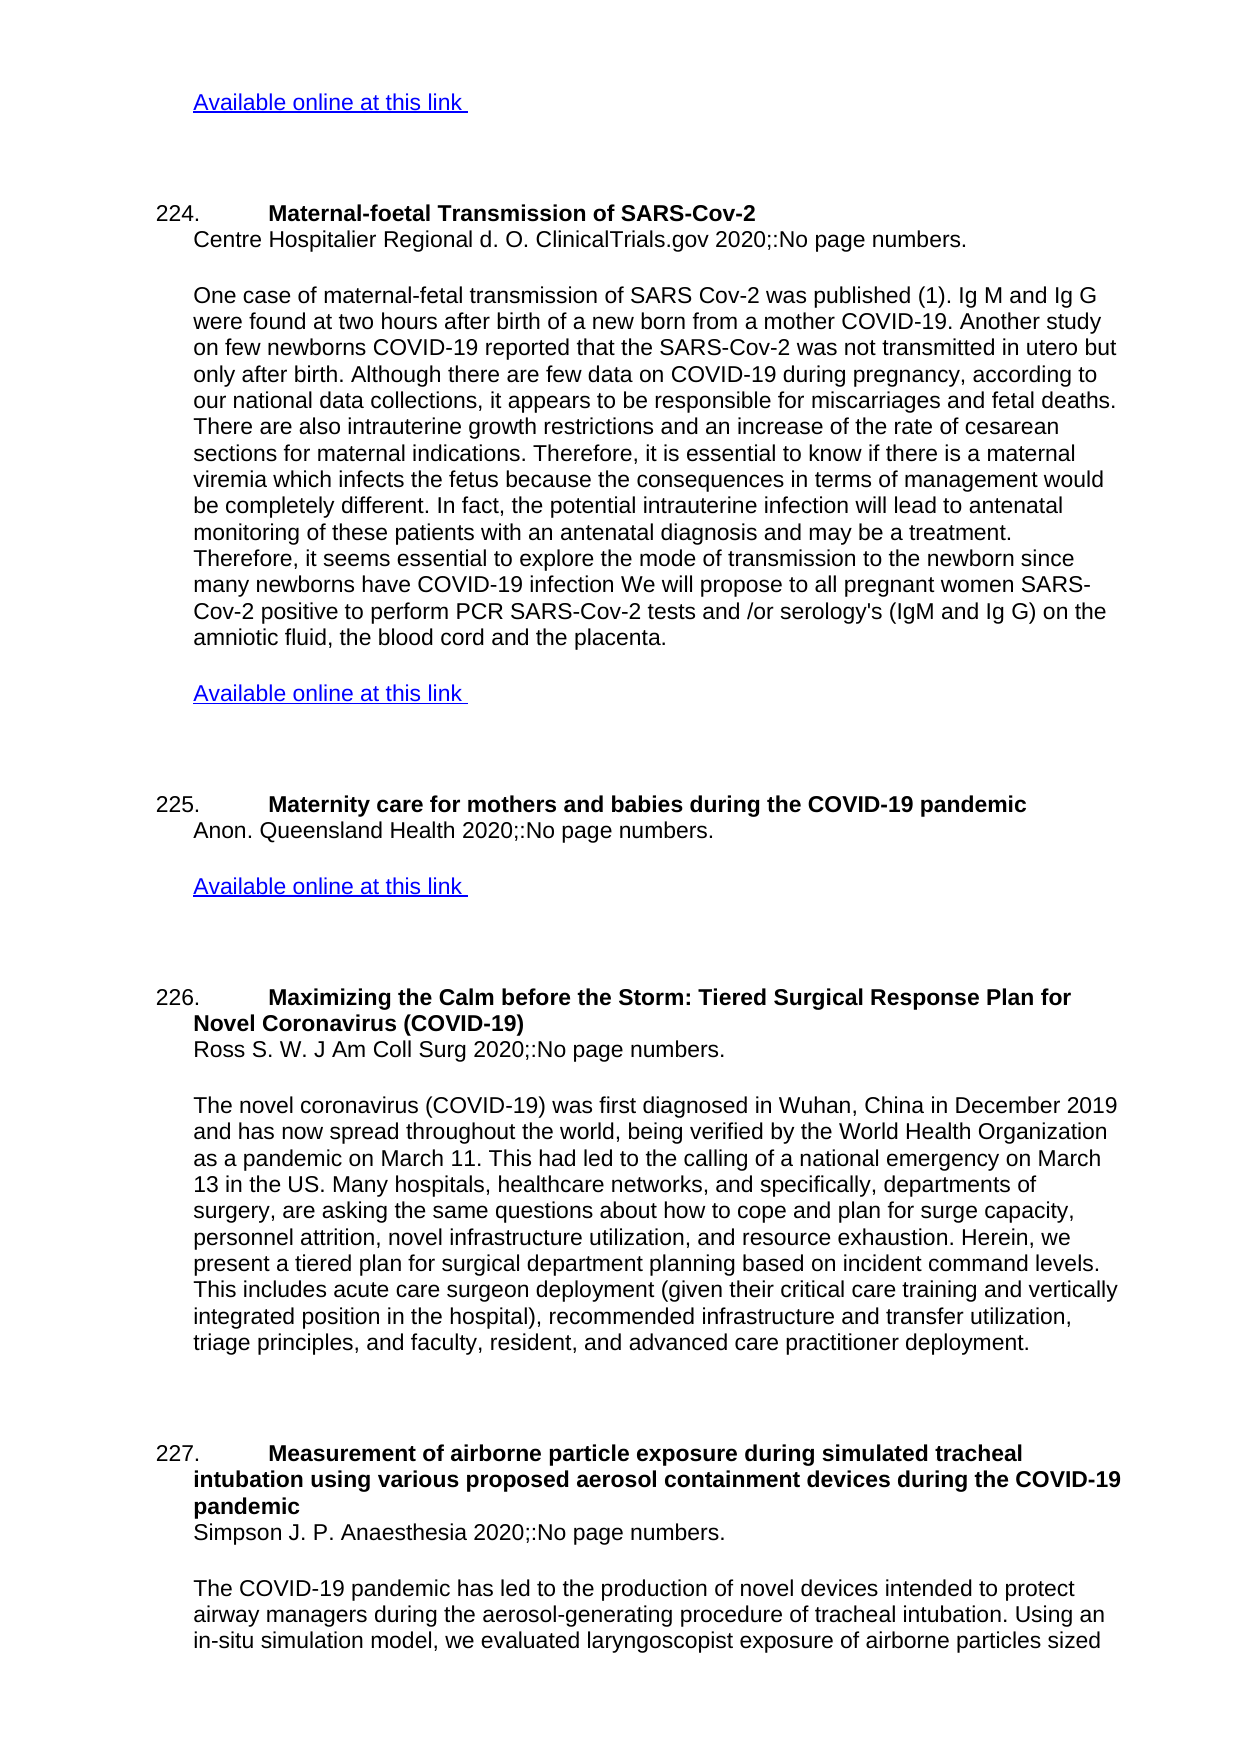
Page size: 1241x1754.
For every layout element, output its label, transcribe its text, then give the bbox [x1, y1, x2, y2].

list Measurement of airborne particle exposure during simulated tracheal intubation using various proposed aerosol containment devices during the COVID-19 pandemic Simpson J. P. Anaesthesia 2020;:No page numbers. [156, 1440, 1122, 1546]
list Maternity care for mothers and babies during the COVID-19 pandemic Anon. Queensland Health 2020;:No page numbers. [156, 791, 1122, 843]
list Maximizing the Calm before the Storm: Tiered Surgical Response Plan for Novel Coronavirus (COVID-19) Ross S. W. J Am Coll Surg 2020;:No page numbers. [156, 984, 1122, 1063]
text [193, 1575, 1122, 1654]
text The novel coronavirus (COVID-19) was first diagnosed in Wuhan, China in December 2019 and has now spread throughout the world, being verified by the World Health Organization as a pandemic on March 11. This had led to the calling of a national emergency on March 13 in the US. Many hospitals, healthcare networks, and specifically, departments of surgery, are asking the same questions about how to cope and plan for surge capacity, personnel attrition, novel infrastructure utilization, and resource exhaustion. Herein, we present a tiered plan for surgical department planning based on incident command levels. This includes acute care surgeon deployment (given their critical care training and vertically integrated position in the hospital), recommended infrastructure and transfer utilization, triage principles, and faculty, resident, and advanced care practitioner deployment. [193, 1092, 1122, 1355]
text Available online at this link [193, 680, 1122, 706]
text Available online at this link [193, 873, 1122, 899]
list Maternal-foetal Transmission of SARS-Cov-2 Centre Hospitalier Regional d. O. ClinicalTrials.gov 2020;:No page numbers. [156, 200, 1122, 252]
text Available online at this link [193, 89, 1122, 115]
text One case of maternal-fetal transmission of SARS Cov-2 was published (1). Ig M and Ig G were found at two hours after birth of a new born from a mother COVID-19. Another study on few newborns COVID-19 reported that the SARS-Cov-2 was not transmitted in utero but only after birth. Although there are few data on COVID-19 during pregnancy, according to our national data collections, it appears to be responsible for miscarriages and fetal deaths. There are also intrauterine growth restrictions and an increase of the rate of cesarean sections for maternal indications. Therefore, it is essential to know if there is a maternal viremia which infects the fetus because the consequences in terms of management would be completely different. In fact, the potential intrauterine infection will lead to antenatal monitoring of these patients with an antenatal diagnosis and may be a treatment. Therefore, it seems essential to explore the mode of transmission to the newborn since many newborns have COVID-19 infection We will propose to all pregnant women SARS- Cov-2 positive to perform PCR SARS-Cov-2 tests and /or serology's (IgM and Ig G) on the amniotic fluid, the blood cord and the placenta. [193, 282, 1122, 651]
